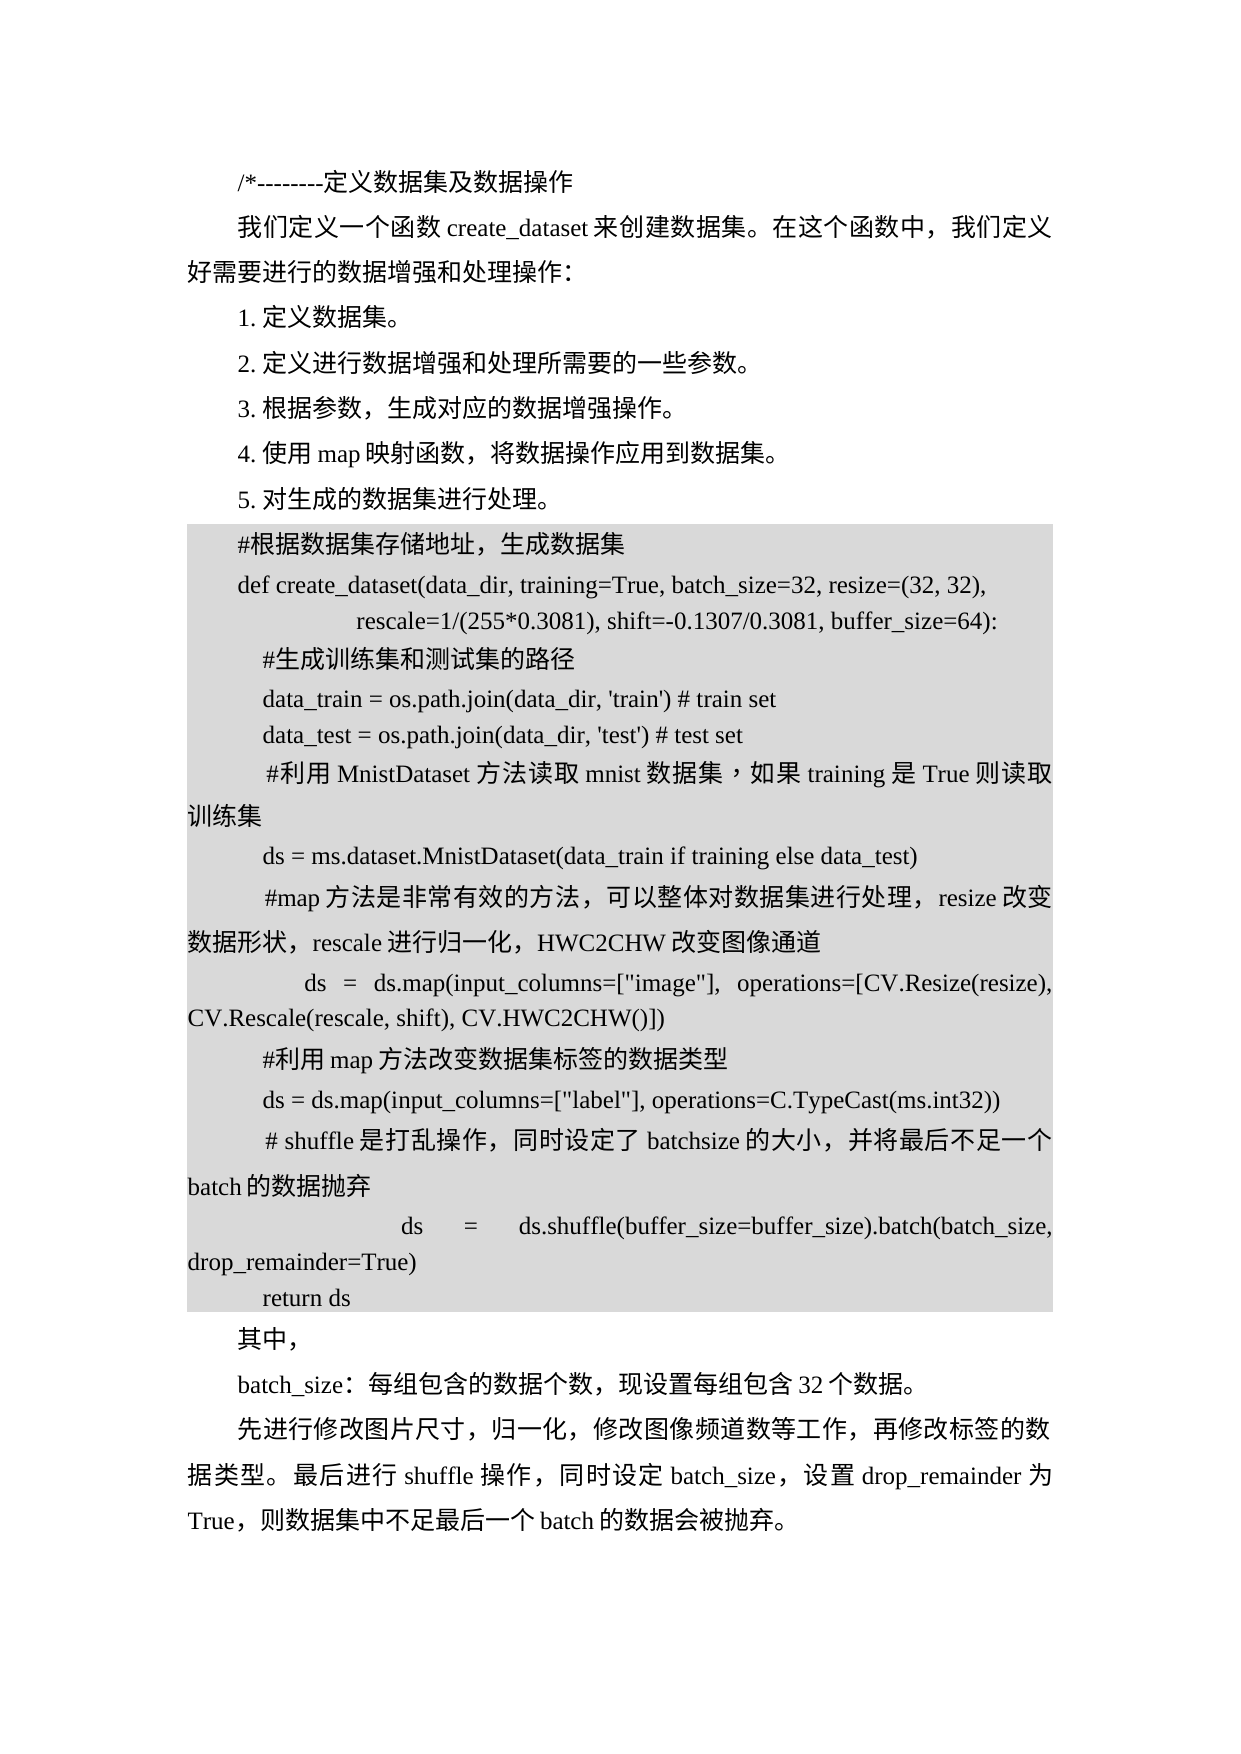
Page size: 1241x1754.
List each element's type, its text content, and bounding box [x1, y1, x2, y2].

text #根据数据集存储地址，生成数据集 [187, 524, 1053, 561]
text 其中， [187, 1319, 1053, 1355]
text 1. 定义数据集。 [187, 298, 1053, 334]
text ds = ds.shuffle(buffer_size=buffer_size).batch(batch_size, drop_remainder=True) [187, 1211, 1053, 1276]
text return ds [187, 1283, 1053, 1312]
text batch_size：每组包含的数据个数，现设置每组包含32个数据。 [187, 1364, 1053, 1401]
text def create_dataset(data_dir, training=True, batch_size=32, resize=(32, 32), [187, 570, 1053, 598]
text data_train = os.path.join(data_dir, 'train') # train set [187, 684, 1053, 713]
text ds = ds.map(input_columns=["image"], operations=[CV.Resize(resize), CV.Rescale(rescale, shift), CV.HWC2CHW()]) [187, 968, 1053, 1032]
text data_test = os.path.join(data_dir, 'test') # test set [187, 720, 1053, 749]
text rescale=1/(255*0.3081), shift=-0.1307/0.3081, buffer_size=64): [187, 606, 1053, 634]
text 先进行修改图片尺寸，归一化，修改图像频道数等工作，再修改标签的数据类型。最后进行shuffle操作，同时设定batch_size，设置drop_remainder为True，则数据集中不足最后一个batch的数据会被抛弃。 [187, 1410, 1053, 1537]
text #利用MnistDataset方法读取mnist数据集，如果training是True则读取训练集 [187, 756, 1053, 833]
text #map方法是非常有效的方法，可以整体对数据集进行处理，resize改变数据形状，rescale进行归一化，HWC2CHW改变图像通道 [187, 877, 1053, 958]
text #利用map方法改变数据集标签的数据类型 [187, 1039, 1053, 1076]
text ds = ds.map(input_columns=["label"], operations=C.TypeCast(ms.int32)) [187, 1085, 1053, 1113]
text # shuffle是打乱操作，同时设定了batchsize的大小，并将最后不足一个batch的数据抛弃 [187, 1121, 1053, 1202]
text 2. 定义进行数据增强和处理所需要的一些参数。 [187, 343, 1053, 379]
text /*--------定义数据集及数据操作 [187, 162, 1053, 198]
text ds = ms.dataset.MnistDataset(data_train if training else data_test) [187, 841, 1053, 870]
text 4. 使用map映射函数，将数据操作应用到数据集。 [187, 434, 1053, 470]
text #生成训练集和测试集的路径 [187, 642, 1053, 676]
text 我们定义一个函数create_dataset来创建数据集。在这个函数中，我们定义好需要进行的数据增强和处理操作： [187, 207, 1053, 289]
text 3. 根据参数，生成对应的数据增强操作。 [187, 388, 1053, 425]
text 5. 对生成的数据集进行处理。 [187, 479, 1053, 515]
